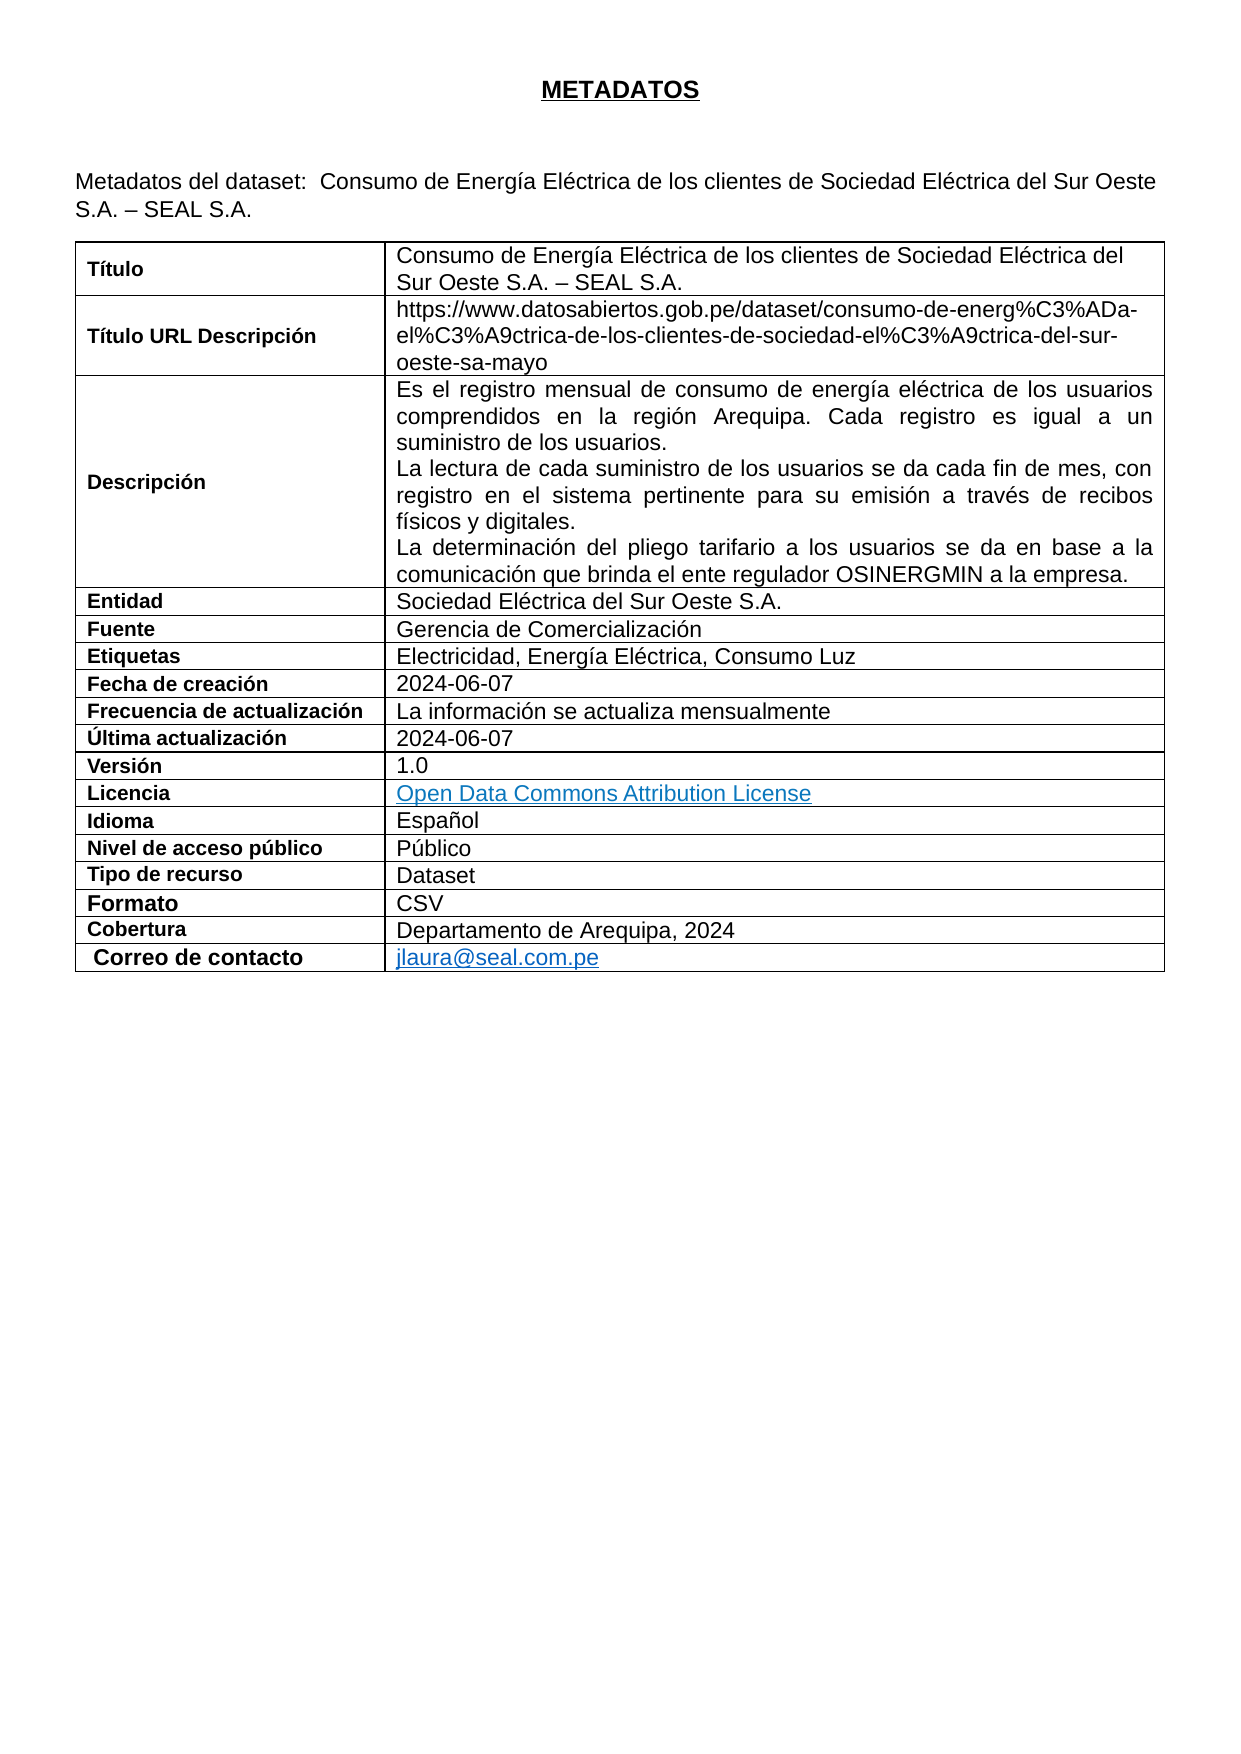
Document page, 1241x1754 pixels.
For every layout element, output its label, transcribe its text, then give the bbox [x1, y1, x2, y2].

table_cell Público [386, 835, 1164, 861]
table_cell 2024-06-07 [386, 670, 1164, 697]
table_cell Open Data Commons Attribution License [386, 780, 1164, 806]
table_cell Licencia [76, 780, 384, 806]
table_cell Fuente [76, 616, 384, 642]
table_cell 1.0 [386, 753, 1164, 779]
table_cell Cobertura [76, 917, 384, 943]
table_cell La información se actualiza mensualmente [386, 698, 1164, 724]
table_cell Formato [76, 890, 384, 916]
table_cell Versión [76, 753, 384, 779]
table_cell Idioma [76, 807, 384, 834]
table_cell Fecha de creación [76, 670, 384, 697]
table_cell jlaura@seal.com.pe [386, 944, 1164, 971]
table_cell Departamento de Arequipa, 2024 [386, 917, 1164, 943]
table_cell Nivel de acceso público [76, 835, 384, 861]
table_cell Entidad [76, 588, 384, 614]
table_cell Español [386, 807, 1164, 834]
table_cell Gerencia de Comercialización [386, 616, 1164, 642]
table_cell Título URL Descripción [76, 296, 384, 375]
table_cell Descripción [76, 376, 384, 587]
text METADATOS [75, 75, 1165, 104]
table_cell Última actualización [76, 725, 384, 751]
table_cell Sociedad Eléctrica del Sur Oeste S.A. [386, 588, 1164, 614]
table_cell Etiquetas [76, 643, 384, 669]
text Metadatos del dataset: Consumo de Energía Eléctrica de los clientes de Sociedad Eléctrica del Sur Oeste S.A. – SEAL S.A. [75, 168, 1165, 223]
table_header Título [76, 243, 384, 295]
table_cell Dataset [386, 862, 1164, 888]
table_cell CSV [386, 890, 1164, 916]
table_cell https://www.datosabiertos.gob.pe/dataset/consumo-de-energ%C3%ADa-el%C3%A9ctrica-de-los-clientes-de-sociedad-el%C3%A9ctrica-del-sur-oeste-sa-mayo [386, 296, 1164, 375]
table_cell Frecuencia de actualización [76, 698, 384, 724]
table_cell 2024-06-07 [386, 725, 1164, 751]
table_cell Es el registro mensual de consumo de energía eléctrica de los usuarios comprendidos en la región Arequipa. Cada registro es igual a un suministro de los usuarios. La lectura de cada suministro de los usuarios se da cada fin de mes, con registro en el sistema pertinente para su emisión a través de recibos físicos y digitales. La determinación del pliego tarifario a los usuarios se da en base a la comunicación que brinda el ente regulador OSINERGMIN a la empresa. [386, 376, 1164, 587]
table_header Consumo de Energía Eléctrica de los clientes de Sociedad Eléctrica del Sur Oeste S.A. – SEAL S.A. [386, 243, 1164, 295]
table_cell Tipo de recurso [76, 862, 384, 888]
table_cell Electricidad, Energía Eléctrica, Consumo Luz [386, 643, 1164, 669]
table_cell Correo de contacto [76, 944, 384, 971]
